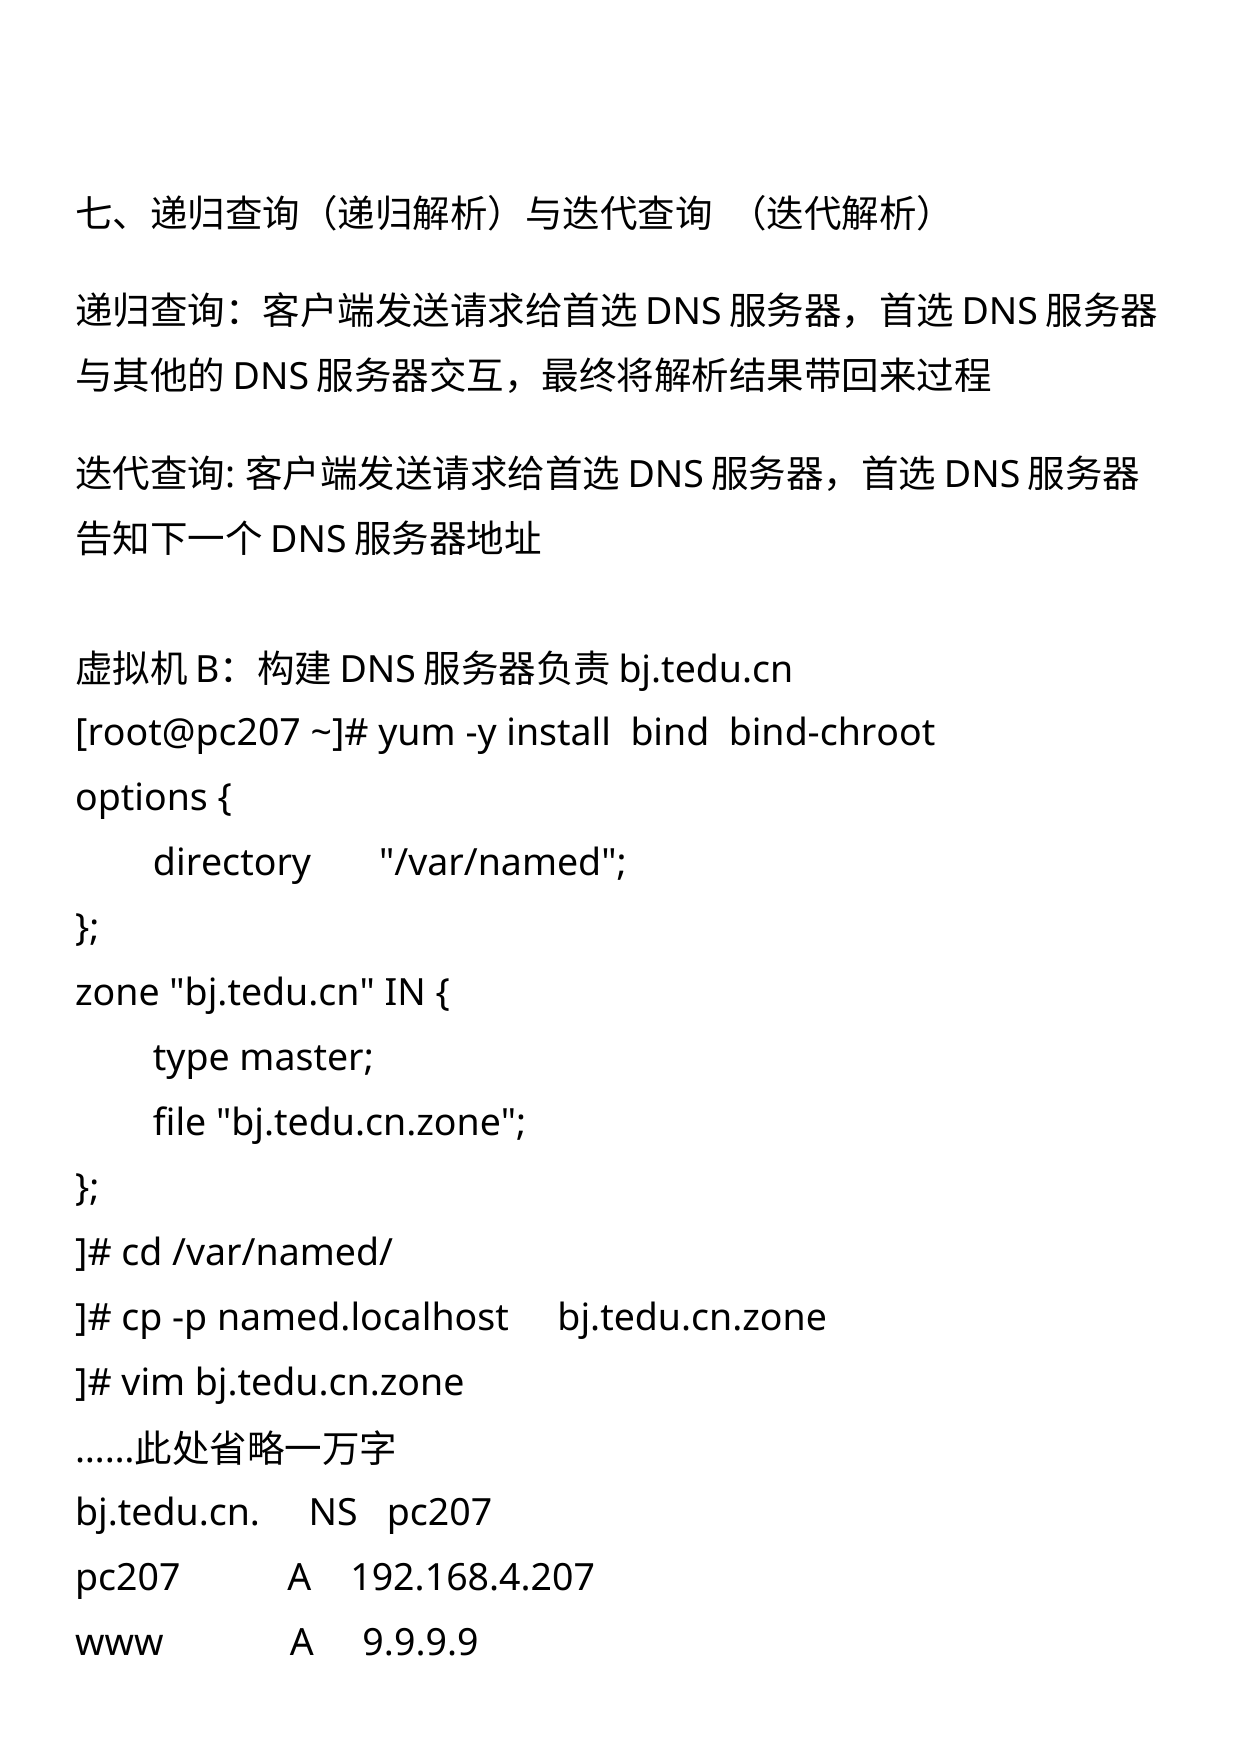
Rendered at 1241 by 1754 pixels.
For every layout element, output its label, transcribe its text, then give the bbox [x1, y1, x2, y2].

text type master; [75, 1023, 1165, 1088]
text file "bj.tedu.cn.zone"; [75, 1088, 1165, 1153]
text ]# cp -p named.localhost bj.tedu.cn.zone [75, 1283, 1165, 1348]
text zone "bj.tedu.cn" IN { [75, 958, 1165, 1023]
text }; [75, 1153, 1165, 1218]
text ]# vim bj.tedu.cn.zone [75, 1348, 1165, 1413]
text ……此处省略一万字 [75, 1413, 1165, 1478]
text 迭代查询: 客户端发送请求给首选DNS服务器，首选DNS服务器告知下一个DNS服务器地址 [75, 438, 1165, 568]
text options { [75, 763, 1165, 828]
text 七、递归查询（递归解析）与迭代查询 （迭代解析） [75, 178, 1165, 243]
text 虚拟机B：构建DNS服务器负责bj.tedu.cn [75, 633, 1165, 698]
text pc207 A 192.168.4.207 [75, 1543, 1165, 1608]
text 递归查询：客户端发送请求给首选DNS服务器，首选DNS服务器与其他的DNS服务器交互，最终将解析结果带回来过程 [75, 276, 1165, 406]
text [root@pc207 ~]# yum -y install bind bind-chroot [75, 698, 1165, 763]
text ]# cd /var/named/ [75, 1218, 1165, 1283]
text www A 9.9.9.9 [75, 1608, 1165, 1673]
text directory "/var/named"; [75, 828, 1165, 893]
text }; [75, 893, 1165, 958]
text bj.tedu.cn. NS pc207 [75, 1478, 1165, 1543]
